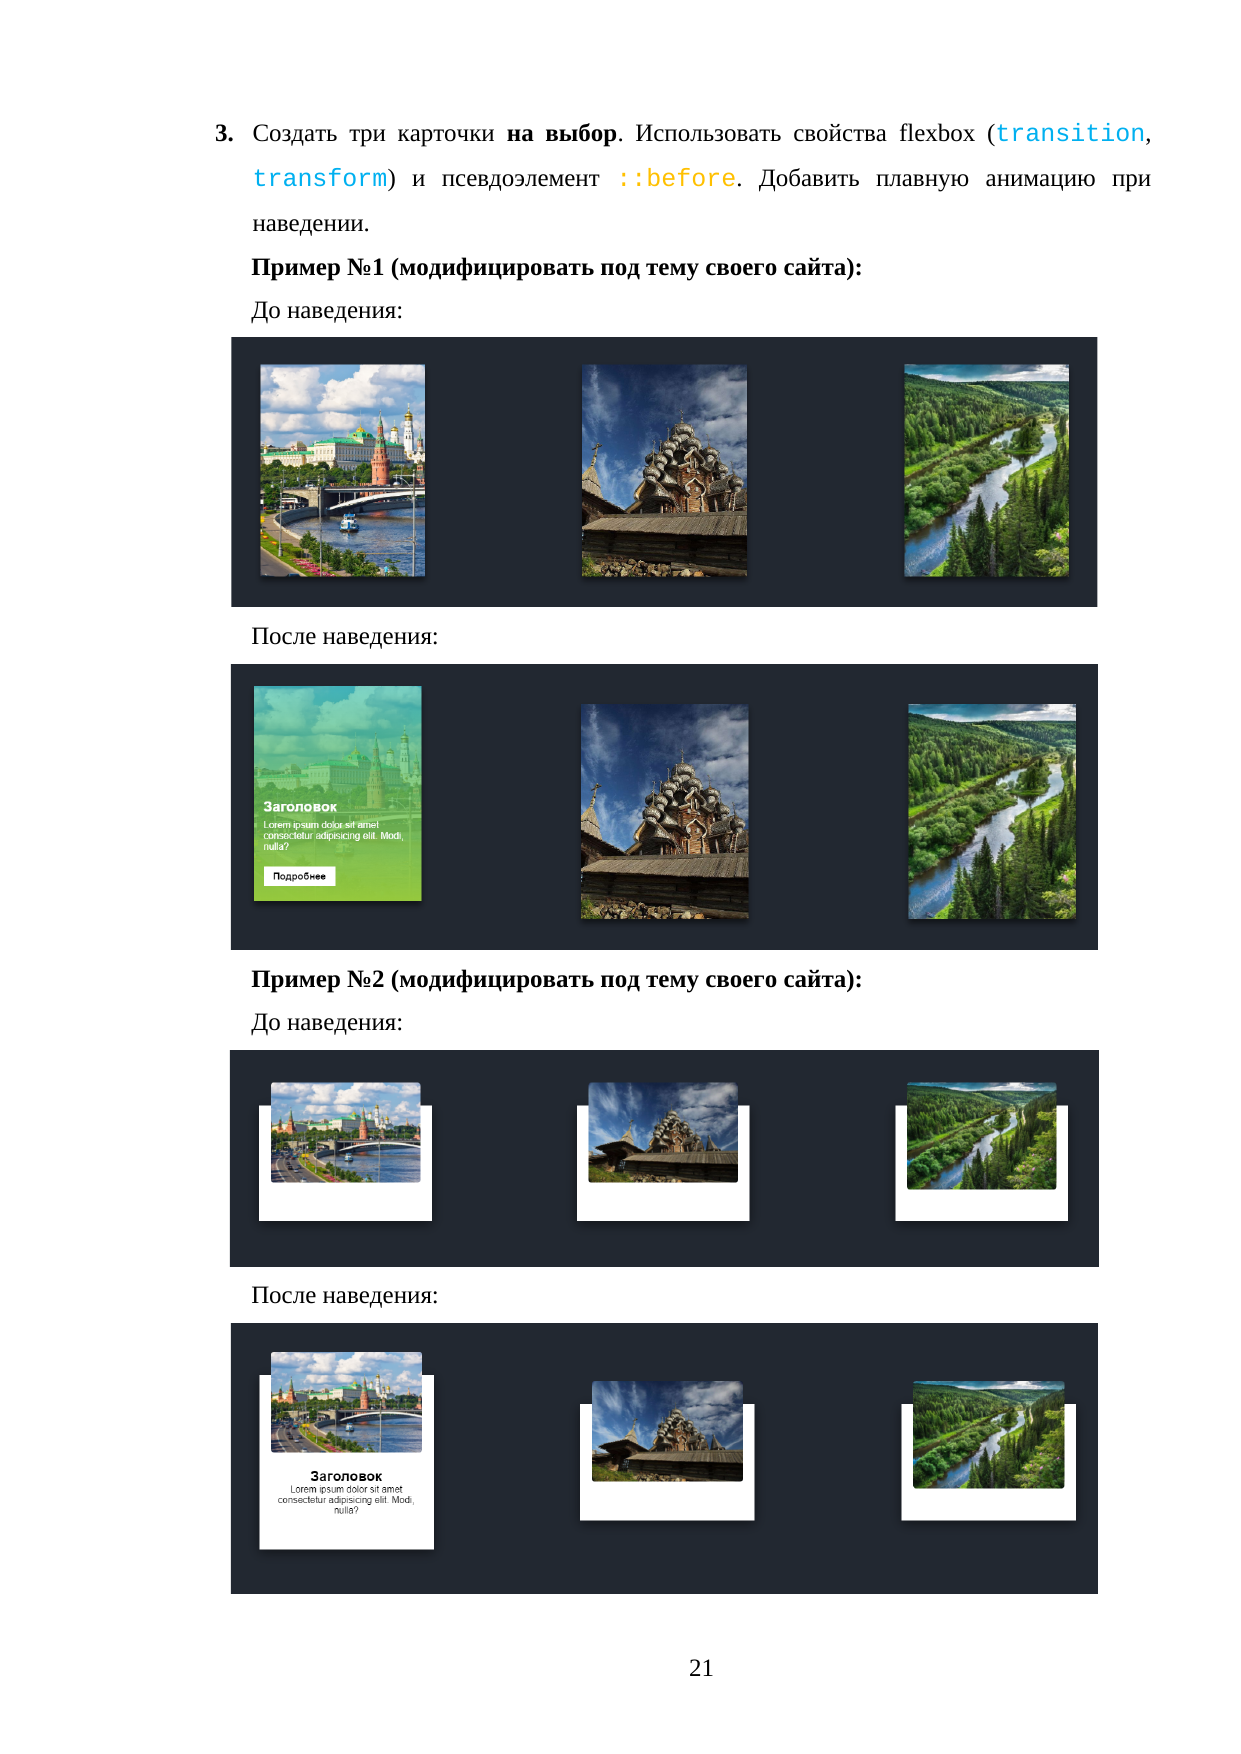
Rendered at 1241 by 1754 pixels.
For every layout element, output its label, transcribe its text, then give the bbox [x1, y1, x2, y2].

text До наведения: [177, 1007, 1152, 1036]
picture [231, 337, 1098, 607]
picture [230, 664, 1098, 950]
picture [229, 1050, 1099, 1267]
picture [230, 1323, 1098, 1594]
text После наведения: [177, 621, 1152, 650]
text Пример №1 (модифицировать под тему своего сайта): [177, 252, 1152, 280]
text До наведения: [177, 295, 1152, 323]
list Создать три карточки на выбор. Использовать свойства flexbox (transition, transform) и псевдоэлемент ::before. Добавить плавную анимацию при наведении. [215, 118, 1152, 237]
text После наведения: [177, 1281, 1152, 1309]
text Пример №2 (модифицировать под тему своего сайта): [177, 964, 1152, 993]
